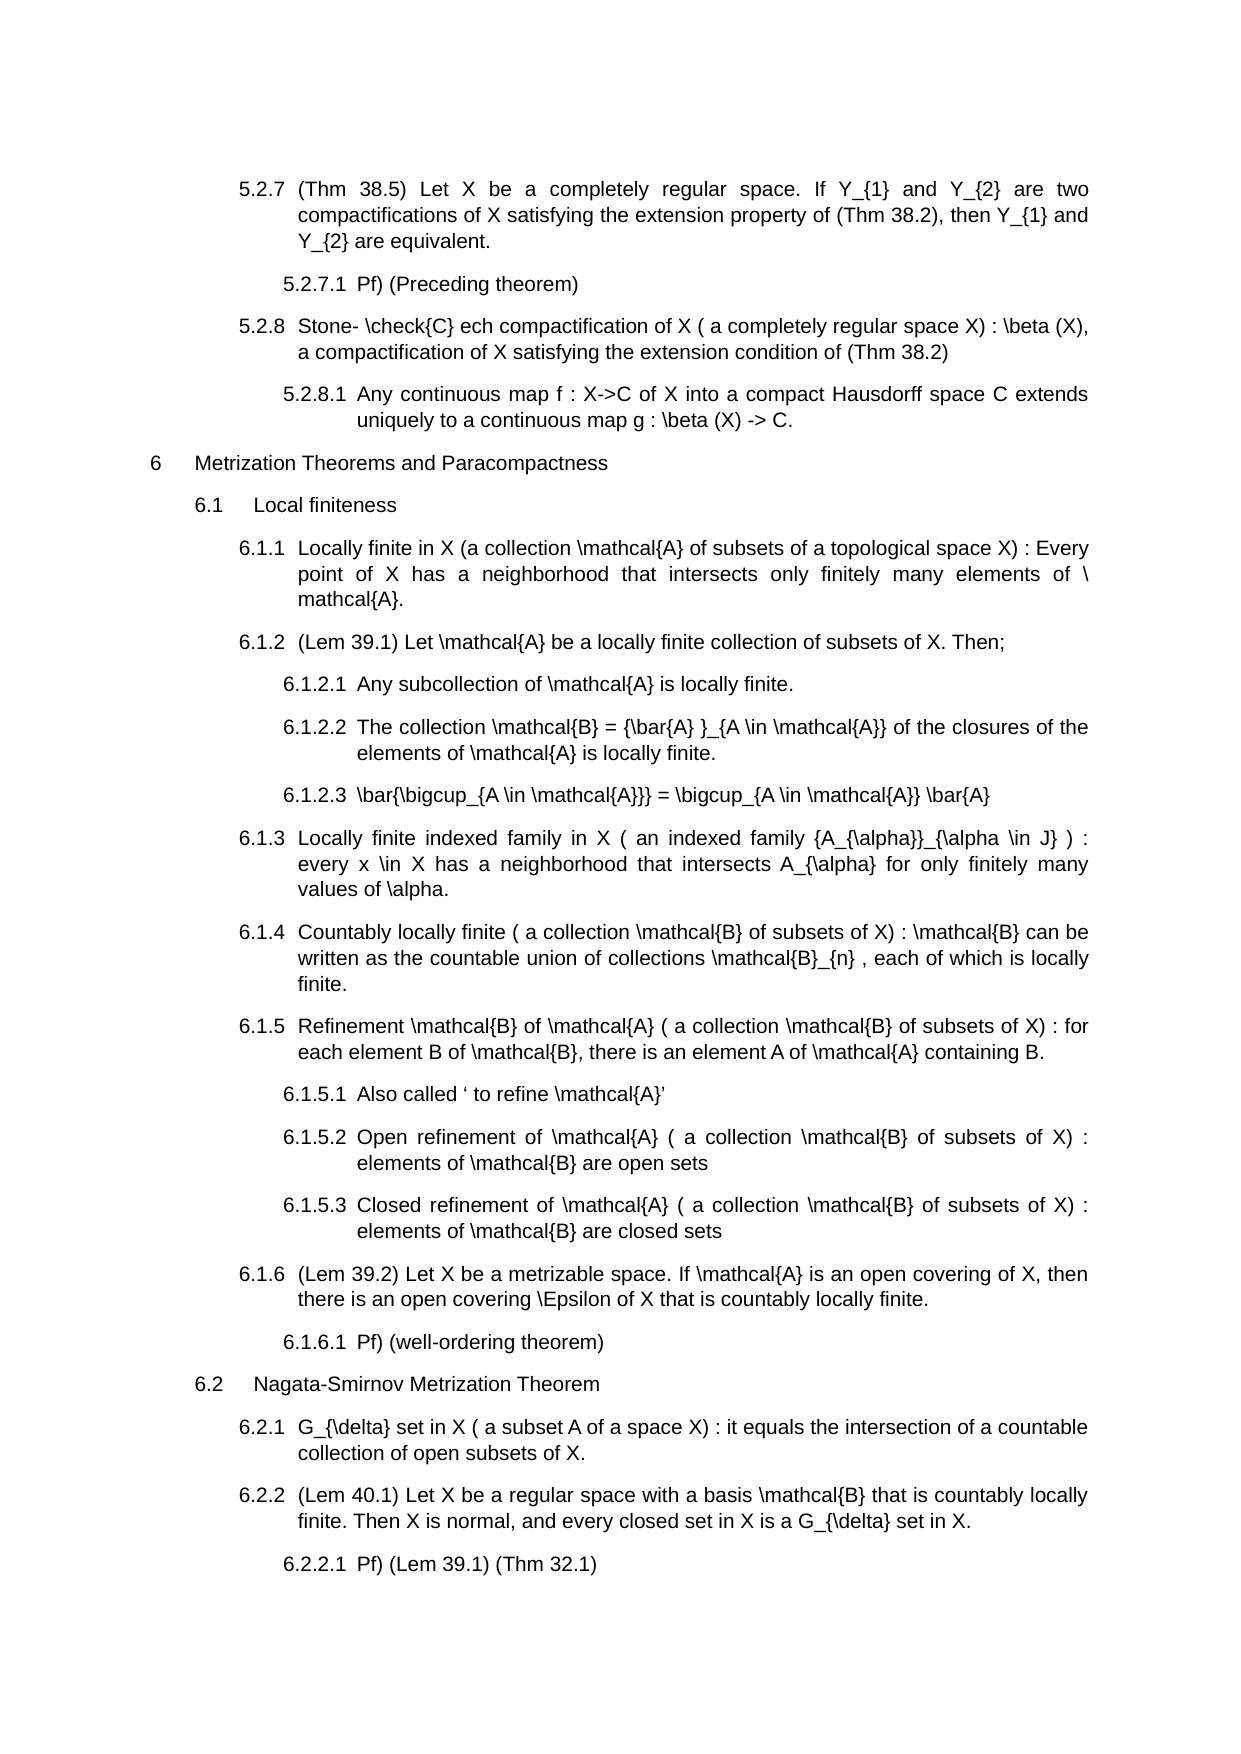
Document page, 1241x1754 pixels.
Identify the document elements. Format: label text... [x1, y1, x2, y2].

list The collection \mathcal{B} = {\bar{A} }_{A \in \mathcal{A}} of the closures of the elements of \mathcal{A} is locally finite. [283, 715, 1090, 764]
list \bar{\bigcup_{A \in \mathcal{A}}} = \bigcup_{A \in \mathcal{A}} \bar{A} [283, 783, 1090, 807]
list Open refinement of \mathcal{A} ( a collection \mathcal{B} of subsets of X) : elements of \mathcal{B} are open sets [283, 1125, 1090, 1174]
list Also called ‘ to refine \mathcal{A}’ [283, 1082, 1090, 1106]
list (Lem 39.1) Let \mathcal{A} be a locally finite collection of subsets of X. Then; [239, 630, 1090, 654]
list Pf) (Lem 39.1) (Thm 32.1) [283, 1551, 1090, 1575]
list Pf) (well-ordering theorem) [283, 1330, 1090, 1354]
list Countably locally finite ( a collection \mathcal{B} of subsets of X) : \mathcal{B} can be written as the countable union of collections \mathcal{B}_{n} , each of which is locally finite. [239, 920, 1090, 995]
list Any subcollection of \mathcal{A} is locally finite. [283, 672, 1090, 696]
list Locally finite in X (a collection \mathcal{A} of subsets of a topological space X) : Every point of X has a neighborhood that intersects only finitely many elements of \mathcal{A}. [239, 536, 1090, 611]
list Nagata-Smirnov Metrization Theorem [194, 1372, 1090, 1396]
list (Thm 38.5) Let X be a completely regular space. If Y_{1} and Y_{2} are two compactifications of X satisfying the extension property of (Thm 38.2), then Y_{1} and Y_{2} are equivalent. [239, 177, 1090, 253]
list Local finiteness [194, 493, 1090, 517]
list Pf) (Preceding theorem) [283, 271, 1090, 295]
list Refinement \mathcal{B} of \mathcal{A} ( a collection \mathcal{B} of subsets of X) : for each element B of \mathcal{B}, there is an element A of \mathcal{A} containing B. [239, 1014, 1090, 1064]
list Locally finite indexed family in X ( an indexed family {A_{\alpha}}_{\alpha \in J} ) : every x \in X has a neighborhood that intersects A_{\alpha} for only finitely many values of \alpha. [239, 826, 1090, 901]
list Closed refinement of \mathcal{A} ( a collection \mathcal{B} of subsets of X) : elements of \mathcal{B} are closed sets [283, 1193, 1090, 1243]
list Stone- \check{C} ech compactification of X ( a completely regular space X) : \beta (X), a compactification of X satisfying the extension condition of (Thm 38.2) [239, 314, 1090, 364]
list (Lem 39.2) Let X be a metrizable space. If \mathcal{A} is an open covering of X, then there is an open covering \Epsilon of X that is countably locally finite. [239, 1261, 1090, 1311]
list Any continuous map f : X->C of X into a compact Hausdorff space C extends uniquely to a continuous map g : \beta (X) -> C. [283, 382, 1090, 432]
list Metrization Theorems and Paracompactness [150, 451, 1090, 474]
list G_{\delta} set in X ( a subset A of a space X) : it equals the intersection of a countable collection of open subsets of X. [239, 1415, 1090, 1464]
